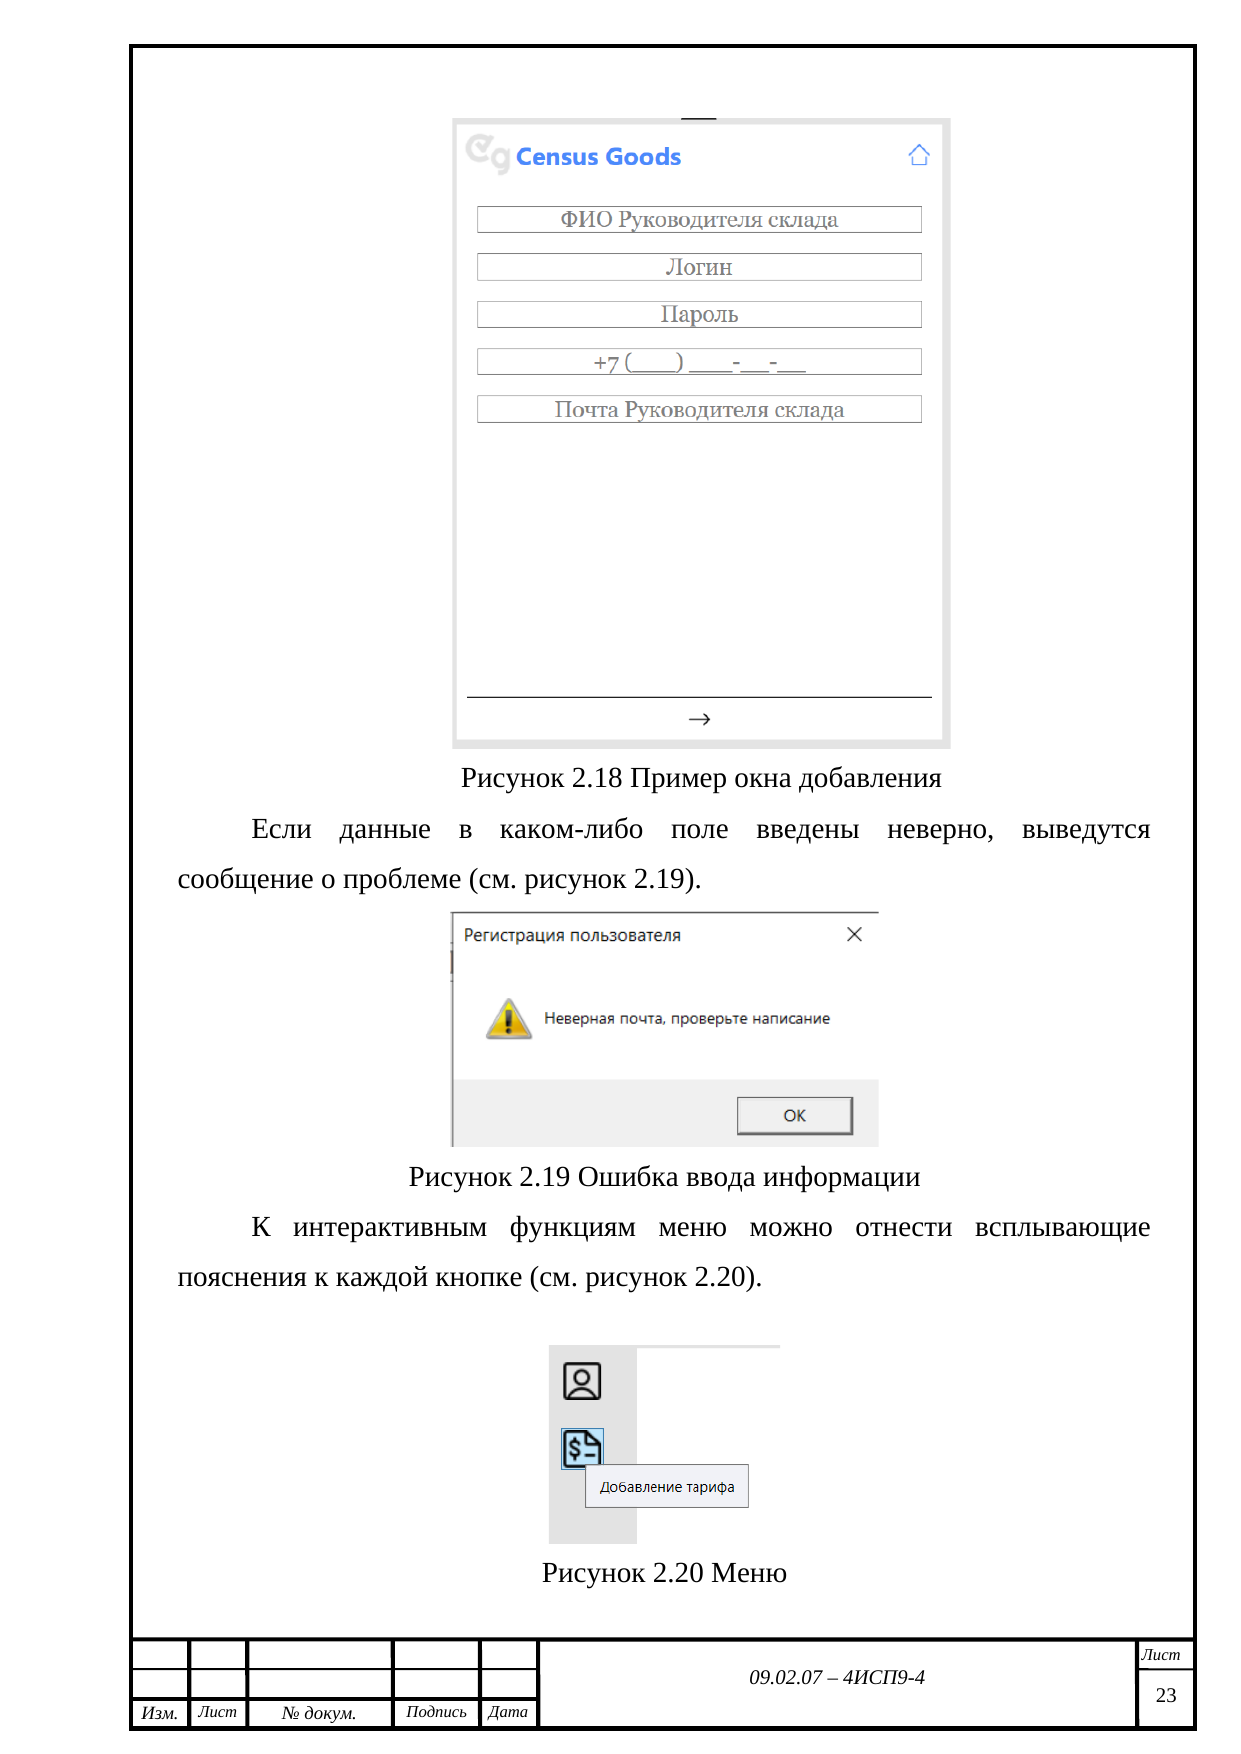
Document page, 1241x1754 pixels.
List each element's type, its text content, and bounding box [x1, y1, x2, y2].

picture [452, 118, 951, 749]
picture [450, 911, 879, 1147]
text Если данные в каком-либо поле введены неверно, выведутся сообщение о проблеме (см. рисунок 2.19). [177, 811, 1152, 894]
text Рисунок 2.18 Пример окна добавления [177, 760, 1152, 794]
picture [548, 1345, 780, 1544]
text Рисунок 2.20 Меню [177, 1555, 1152, 1589]
text Рисунок 2.19 Ошибка ввода информации [177, 1159, 1152, 1192]
text К интерактивным функциям меню можно отнести всплывающие пояснения к каждой кнопке (см. рисунок 2.20). [177, 1209, 1152, 1293]
